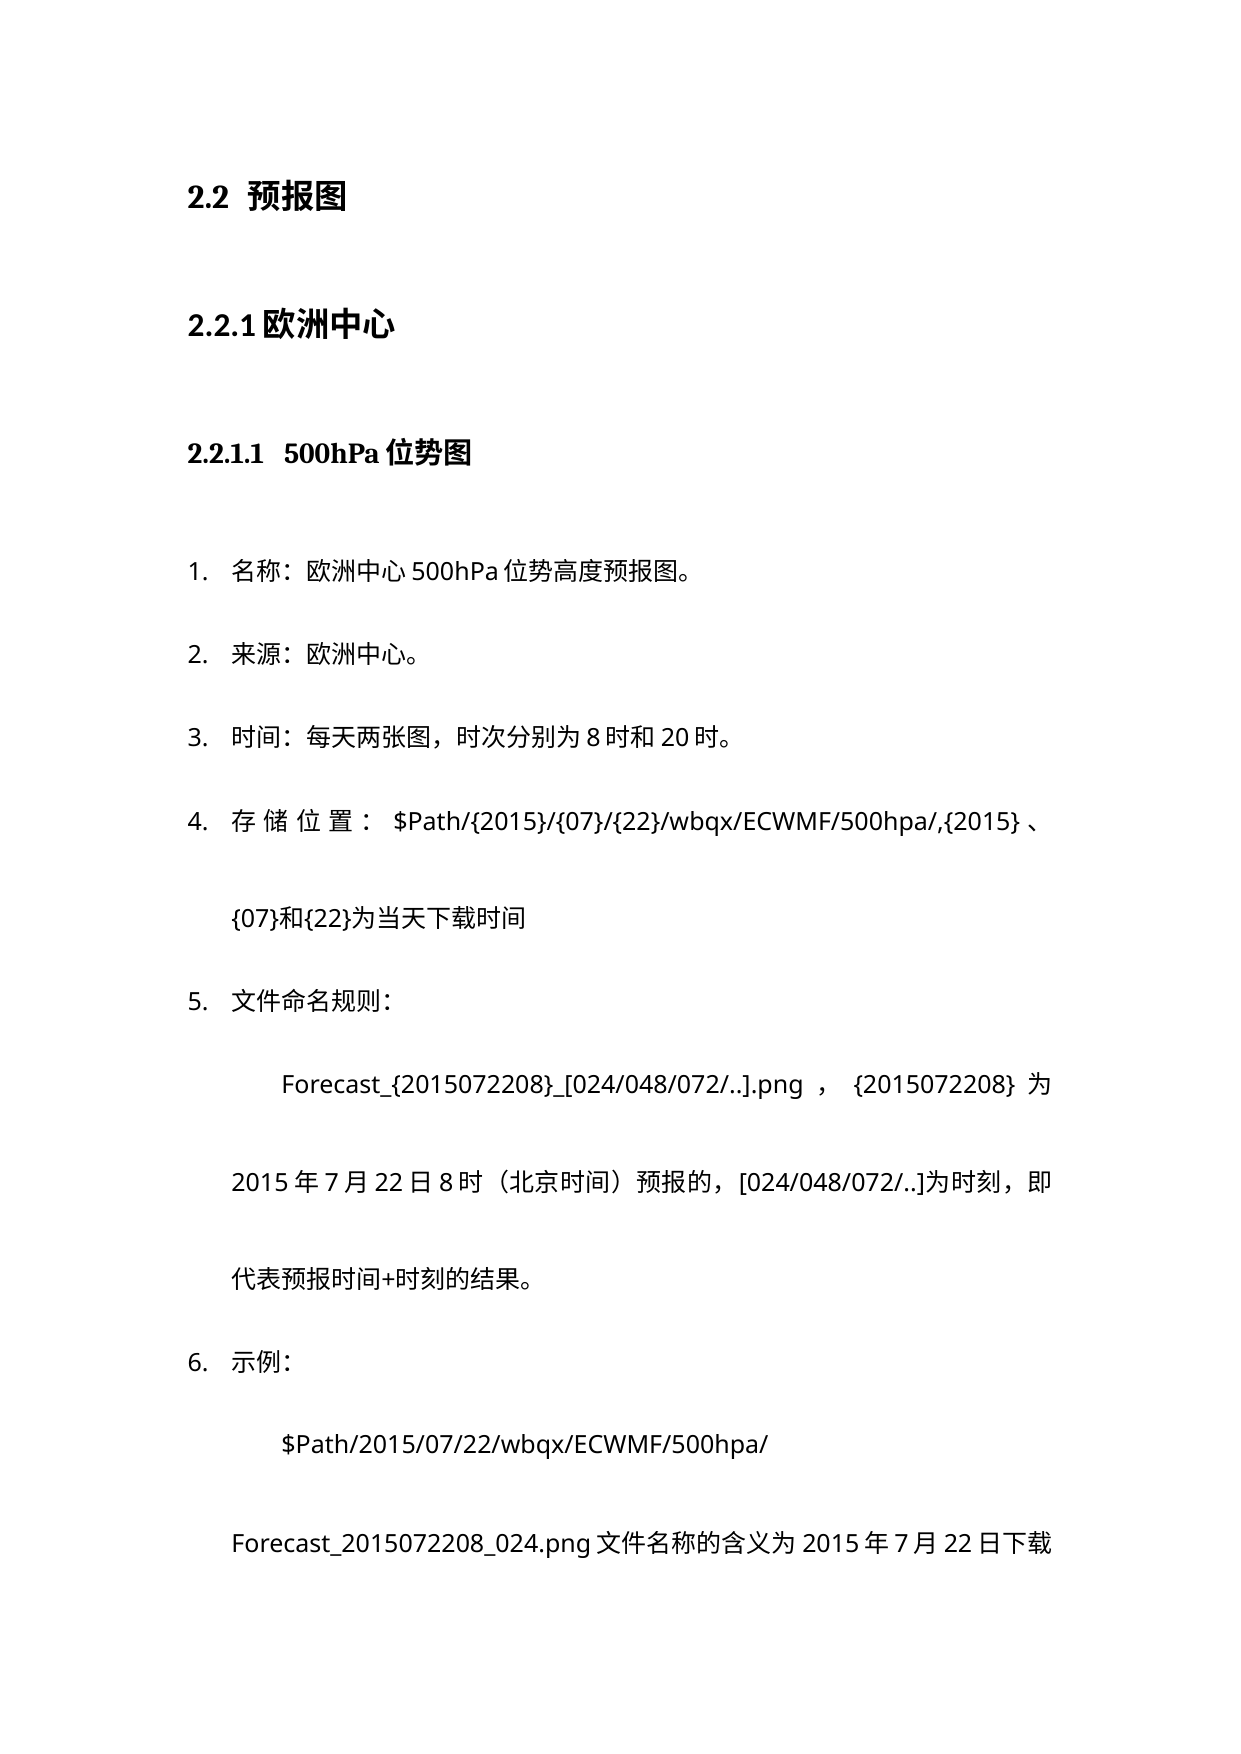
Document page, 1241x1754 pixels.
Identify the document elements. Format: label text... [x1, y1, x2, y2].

subtitle 预报图 [187, 162, 1053, 227]
subtitle 欧洲中心 [187, 289, 1053, 354]
list 名称：欧洲中心500hPa位势高度预报图。 [187, 537, 1053, 602]
list 存储位置：$Path/{2015}/{07}/{22}/wbqx/ECWMF/500hpa/,{2015}、{07}和{22}为当天下载时间 [187, 787, 1053, 949]
list Forecast_{2015072208}_[024/048/072/..].png，{2015072208}为2015年7月22日8时（北京时间）预报的，[024/048/072/..]为时刻，即代表预报时间+时刻的结果。 [231, 1050, 1053, 1310]
list 文件命名规则： [187, 967, 1053, 1032]
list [231, 1412, 1053, 1574]
list 示例： [187, 1328, 1053, 1393]
subtitle 500hPa位势图 [187, 418, 1053, 483]
list 时间：每天两张图，时次分别为8时和20时。 [187, 703, 1053, 768]
list 来源：欧洲中心。 [187, 620, 1053, 685]
